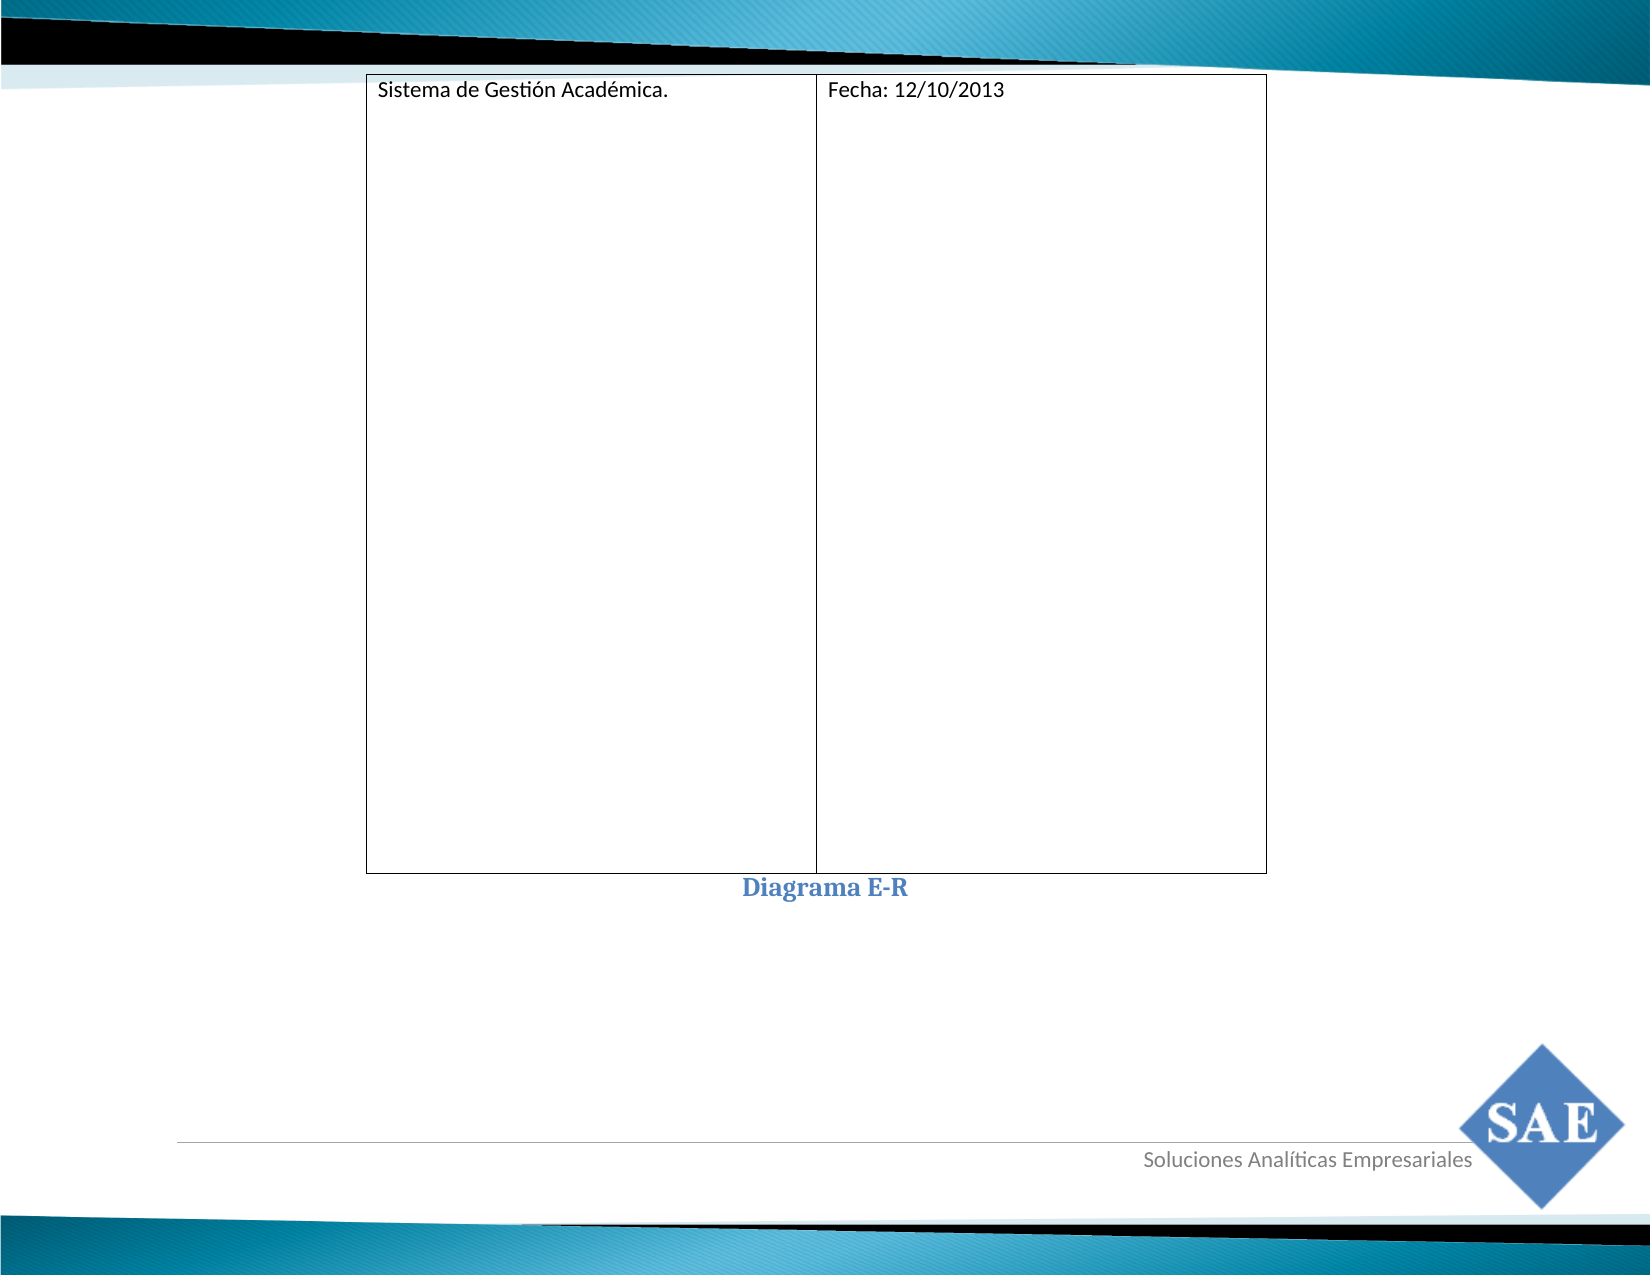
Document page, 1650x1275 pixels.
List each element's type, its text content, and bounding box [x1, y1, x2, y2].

subtitle Diagrama E-R [177, 872, 1473, 903]
picture [817, 75, 1266, 92]
picture [0, 1039, 1650, 1275]
picture [940, 84, 946, 92]
picture [367, 75, 816, 92]
picture [2, 0, 1649, 92]
picture [972, 84, 978, 92]
